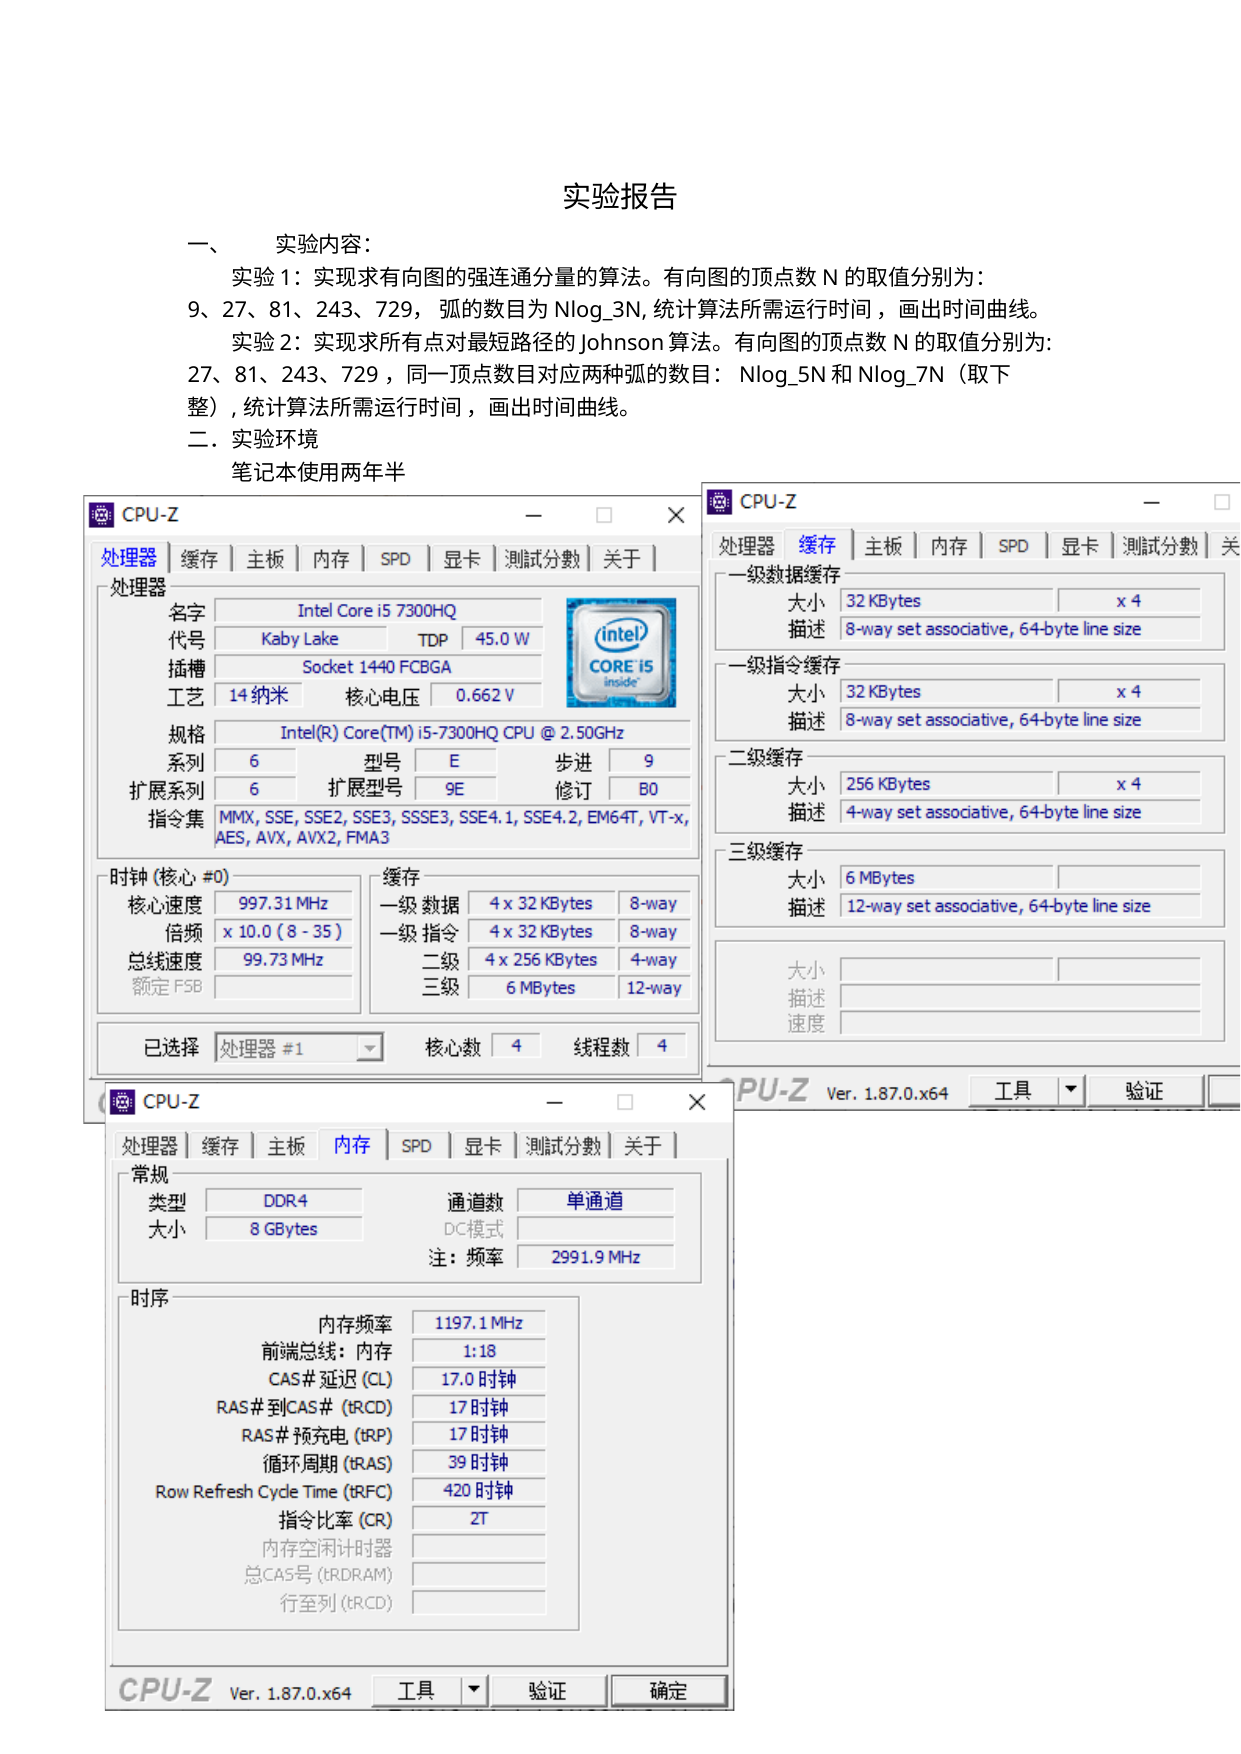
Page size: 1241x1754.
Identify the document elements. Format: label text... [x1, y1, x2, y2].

picture [83, 482, 1241, 1711]
text 二．实验环境 [187, 422, 1053, 454]
text 实验2：实现求所有点对最短路径的Johnson算法。有向图的顶点数 N 的取值分别为: 27、81、243、729 ，同一顶点数目对应两种弧的数目： Nlog_5N和Nlog_7N（取下整）, 统计算法所需运行时间 ，画出时间曲线。 [187, 324, 1053, 422]
text 实验1：实现求有向图的强连通分量的算法。有向图的顶点数 N 的取值分别为： 9、27、81、243、729， 弧的数目为 Nlog_3N, 统计算法所需运行时间 ，画出时间曲线。 [187, 259, 1053, 324]
list 笔记本使用两年半 [187, 454, 1053, 487]
text 实验报告 [187, 162, 1053, 227]
list 实验内容： [187, 227, 1053, 259]
